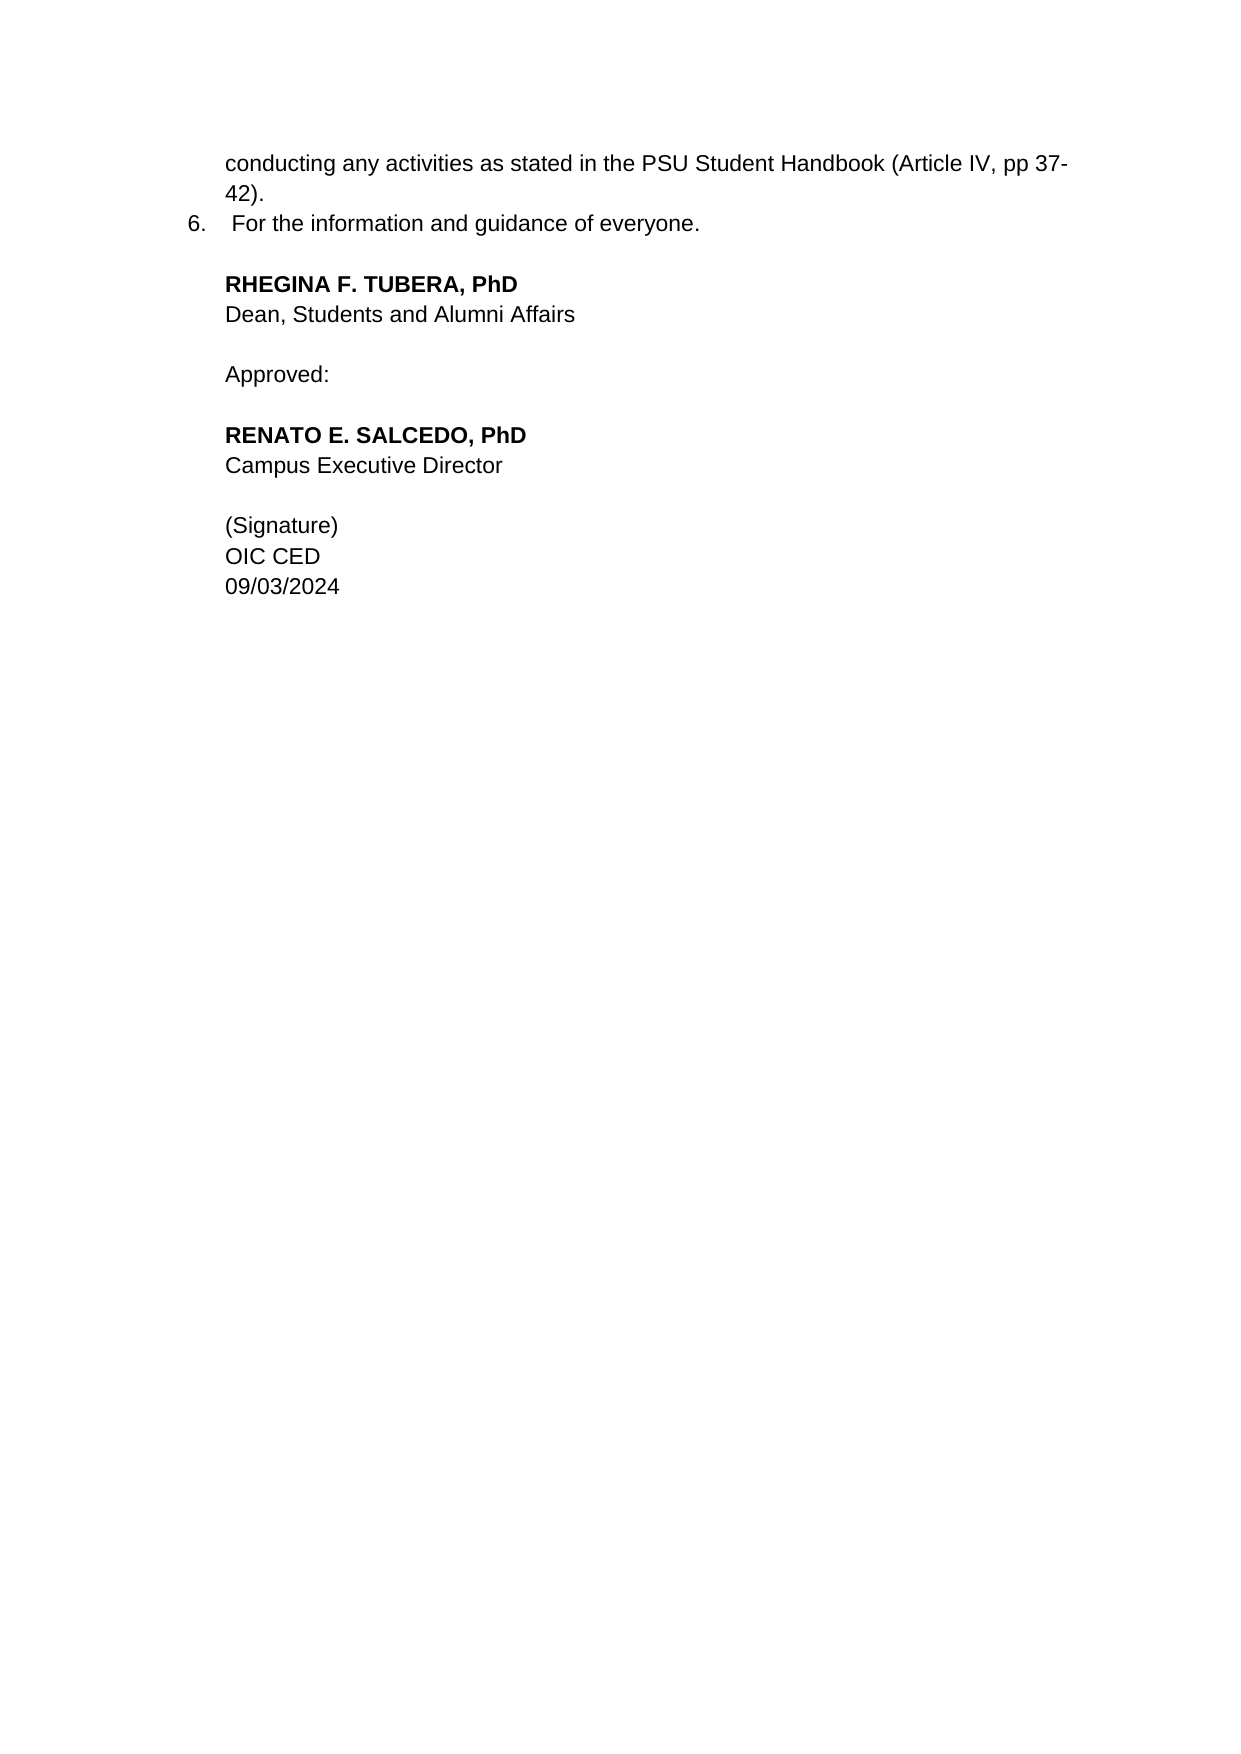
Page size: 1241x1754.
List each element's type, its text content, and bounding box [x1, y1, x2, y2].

text RHEGINA F. TUBERA, PhD [225, 271, 1090, 297]
text (Signature) [225, 512, 1090, 539]
text Campus Executive Director [225, 452, 1090, 478]
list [187, 150, 1090, 207]
text RENATO E. SALCEDO, PhD [225, 422, 1090, 448]
text 09/03/2024 [225, 573, 1090, 599]
list For the information and guidance of everyone. [187, 210, 1090, 237]
text Approved: [225, 361, 1090, 388]
text OIC CED [225, 543, 1090, 569]
text Dean, Students and Alumni Affairs [225, 301, 1090, 327]
